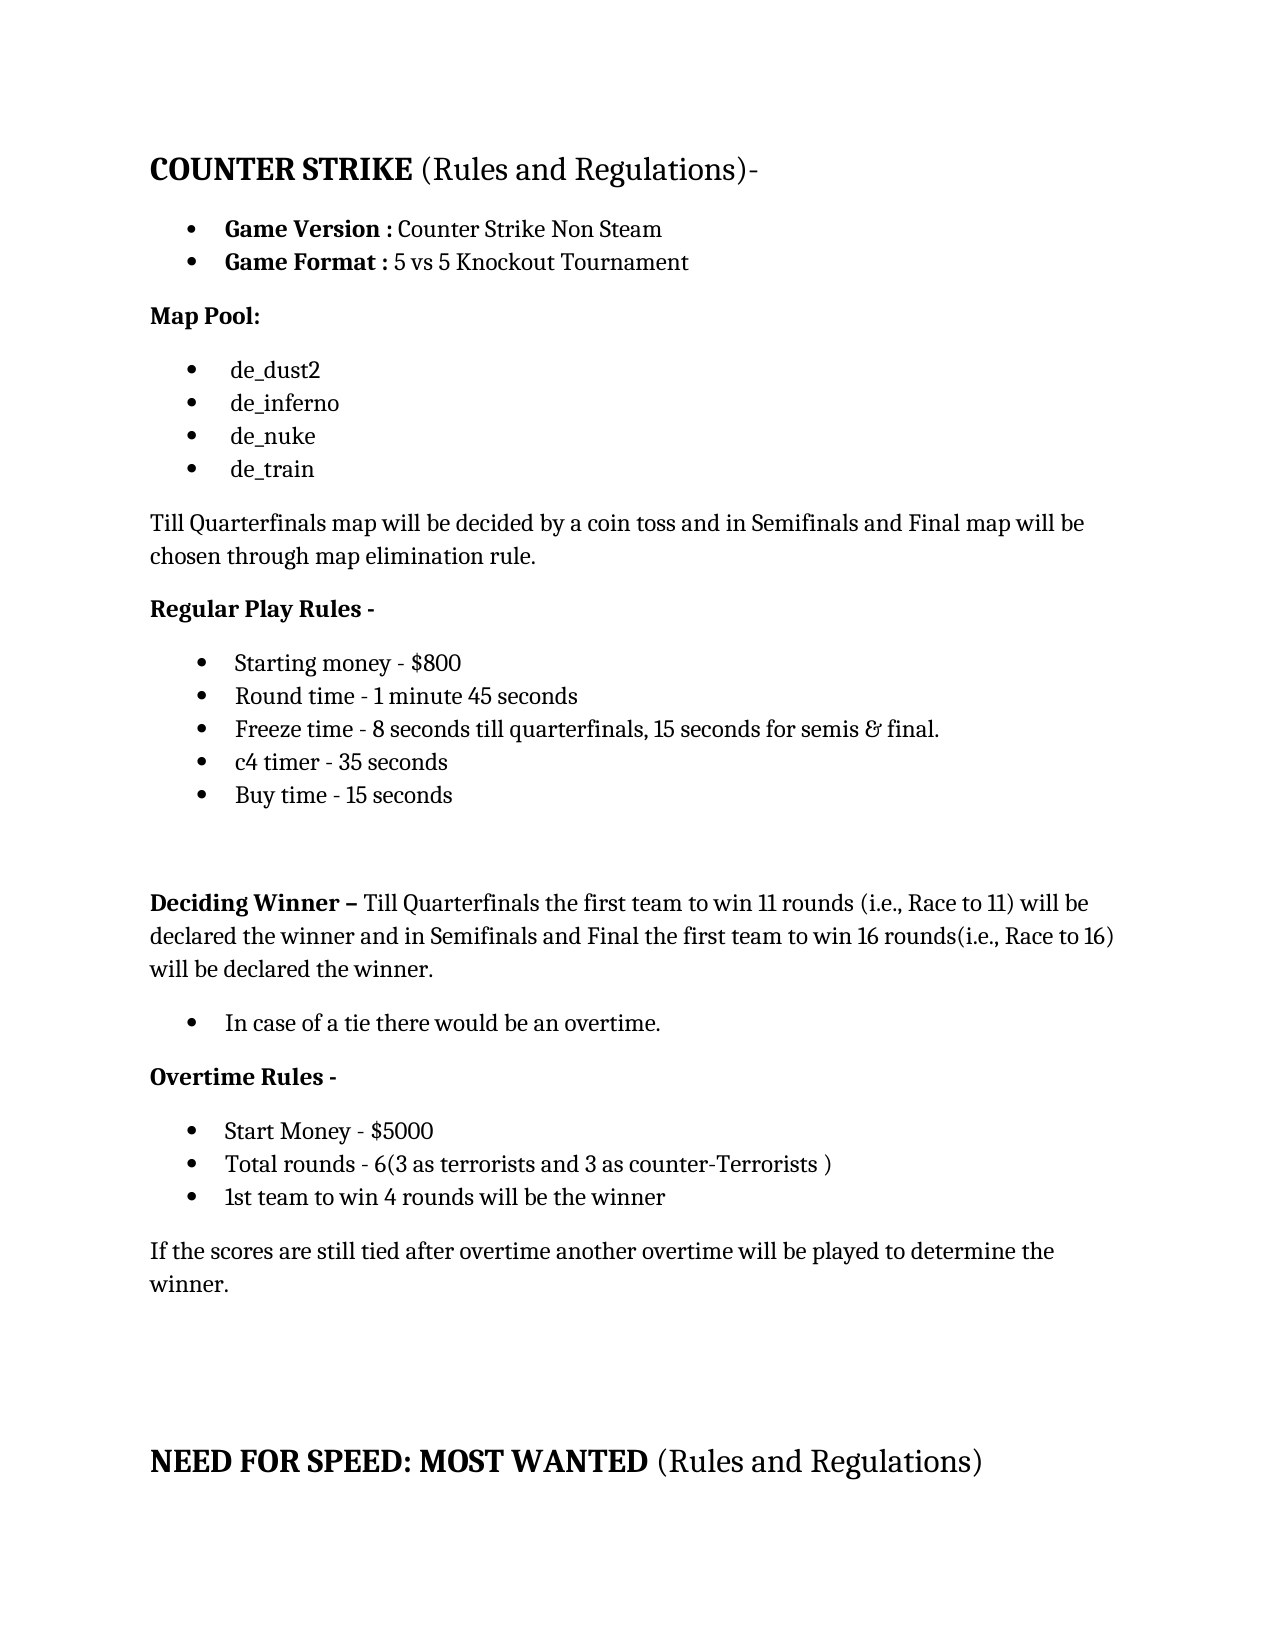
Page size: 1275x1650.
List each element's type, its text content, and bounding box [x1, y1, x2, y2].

text Map Pool: [150, 302, 1125, 331]
list Total rounds - 6(3 as terrorists and 3 as counter-Terrorists ) [187, 1150, 1125, 1178]
list Buy time - 15 seconds [197, 781, 1125, 810]
list de_nuke [187, 422, 1125, 450]
text Till Quarterfinals map will be decided by a coin toss and in Semifinals and Final map will be chosen through map elimination rule. [150, 508, 1125, 570]
list Round time - 1 minute 45 seconds [197, 682, 1125, 711]
text Overtime Rules - [150, 1063, 1125, 1092]
list Freeze time - 8 seconds till quarterfinals, 15 seconds for semis & final. [197, 715, 1125, 744]
text COUNTER STRIKE (Rules and Regulations)- [150, 150, 1125, 188]
list de_inferno [187, 389, 1125, 417]
text If the scores are still tied after overtime another overtime will be played to determine the winner. [150, 1237, 1125, 1298]
list c4 timer - 35 seconds [197, 748, 1125, 777]
list Start Money - $5000 [187, 1117, 1125, 1145]
list In case of a tie there would be an overtime. [187, 1009, 1125, 1038]
list Game Format : 5 vs 5 Knockout Tournament [187, 248, 1125, 277]
text Regular Play Rules - [150, 595, 1125, 624]
list Starting money - $800 [197, 649, 1125, 678]
list de_dust2 [187, 356, 1125, 384]
list de_train [187, 455, 1125, 483]
list 1st team to win 4 rounds will be the winner [187, 1183, 1125, 1211]
text NEED FOR SPEED: MOST WANTED (Rules and Regulations) [150, 1442, 1125, 1481]
text Deciding Winner – Till Quarterfinals the first team to win 11 rounds (i.e., Race to 11) will be declared the winner and in Semifinals and Final the first team to win 16 rounds(i.e., Race to 16) will be declared the winner. [150, 889, 1125, 984]
list Game Version : Counter Strike Non Steam [187, 215, 1125, 244]
